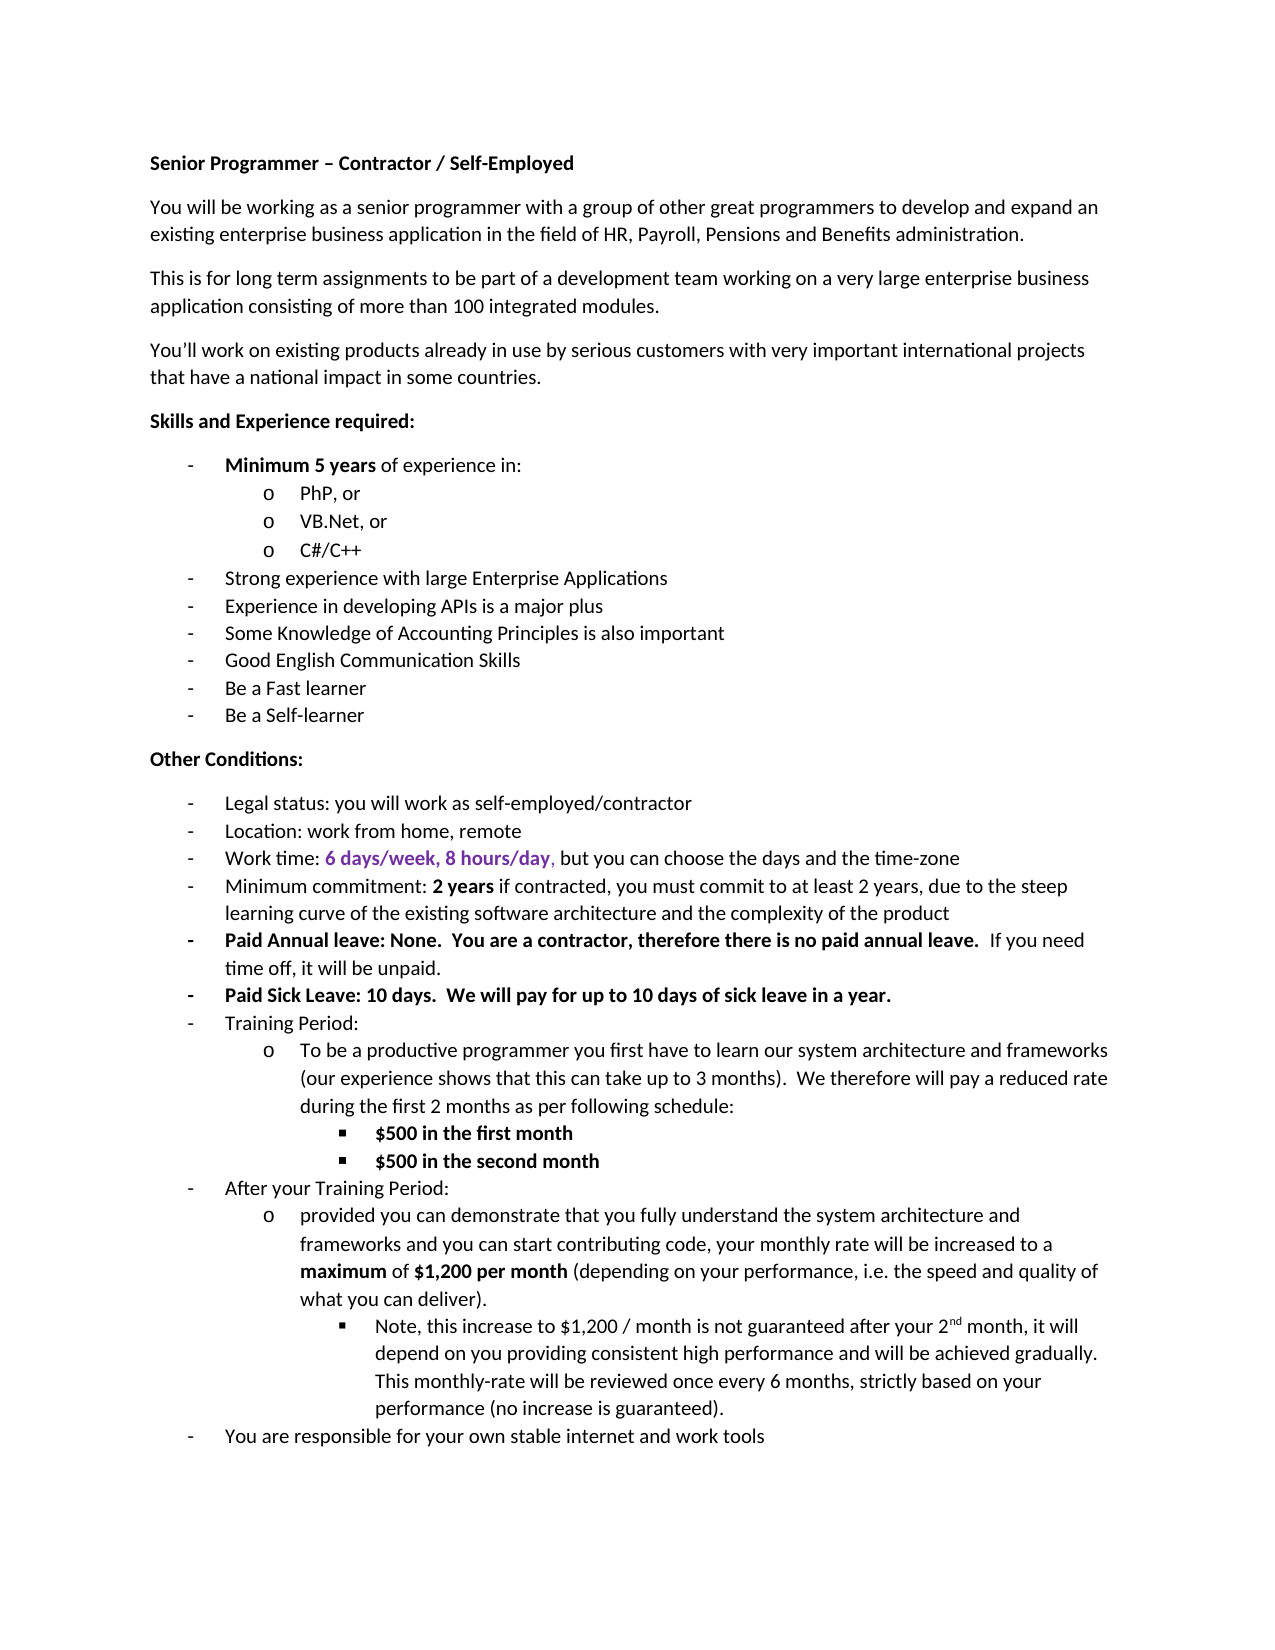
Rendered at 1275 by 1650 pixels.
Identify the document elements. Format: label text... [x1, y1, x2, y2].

text Other Conditions: [150, 747, 1125, 772]
list Experience in developing APIs is a major plus [187, 593, 1125, 618]
list PhP, or [262, 480, 1125, 506]
list After your Training Period: [187, 1175, 1125, 1201]
list Training Period: [187, 1010, 1125, 1035]
list To be a productive programmer you first have to learn our system architecture and frameworks (our experience shows that this can take up to 3 months). We therefore will pay a reduced rate during the first 2 months as per following schedule: [262, 1037, 1125, 1118]
list Legal status: you will work as self-employed/contractor [187, 791, 1125, 816]
list Be a Self-learner [187, 702, 1125, 728]
text You’ll work on existing products already in use by serious customers with very important international projects that have a national impact in some countries. [150, 337, 1125, 390]
list $500 in the first month [337, 1120, 1125, 1146]
list Note, this increase to $1,200 / month is not guaranteed after your 2nd month, it will depend on you providing consistent high performance and will be achieved gradually. This monthly-rate will be reviewed once every 6 months, strictly based on your performance (no increase is guaranteed). [337, 1313, 1125, 1421]
list You are responsible for your own stable internet and work tools [187, 1423, 1125, 1448]
list Be a Fast learner [187, 675, 1125, 701]
text This is for long term assignments to be part of a development team working on a very large enterprise business application consisting of more than 100 integrated modules. [150, 266, 1125, 318]
list Strong experience with large Enterprise Applications [187, 566, 1125, 591]
list $500 in the second month [337, 1148, 1125, 1173]
list Paid Sick Leave: 10 days. We will pay for up to 10 days of sick leave in a year. [187, 982, 1125, 1008]
list C#/C++ [262, 537, 1125, 563]
list Work time: 6 days/week, 8 hours/day, but you can choose the days and the time-zone [187, 845, 1125, 871]
list Some Knowledge of Accounting Principles is also important [187, 620, 1125, 646]
list Paid Annual leave: None. You are a contractor, therefore there is no paid annual leave. If you need time off, it will be unpaid. [187, 928, 1125, 980]
list provided you can demonstrate that you fully understand the system architecture and frameworks and you can start contributing code, your monthly rate will be increased to a maximum of $1,200 per month (depending on your performance, i.e. the speed and quality of what you can deliver). [262, 1203, 1125, 1311]
list Good English Communication Skills [187, 648, 1125, 673]
list Minimum commitment: 2 years if contracted, you must commit to at least 2 years, due to the steep learning curve of the existing software architecture and the complexity of the product [187, 873, 1125, 926]
text You will be working as a senior programmer with a group of other great programmers to develop and expand an existing enterprise business application in the field of HR, Payroll, Pensions and Benefits administration. [150, 194, 1125, 247]
text Skills and Experience required: [150, 408, 1125, 434]
list Location: work from home, remote [187, 818, 1125, 843]
text Senior Programmer – Contractor / Self-Employed [150, 150, 1125, 175]
list Minimum 5 years of experience in: [187, 452, 1125, 478]
list VB.Net, or [262, 508, 1125, 535]
